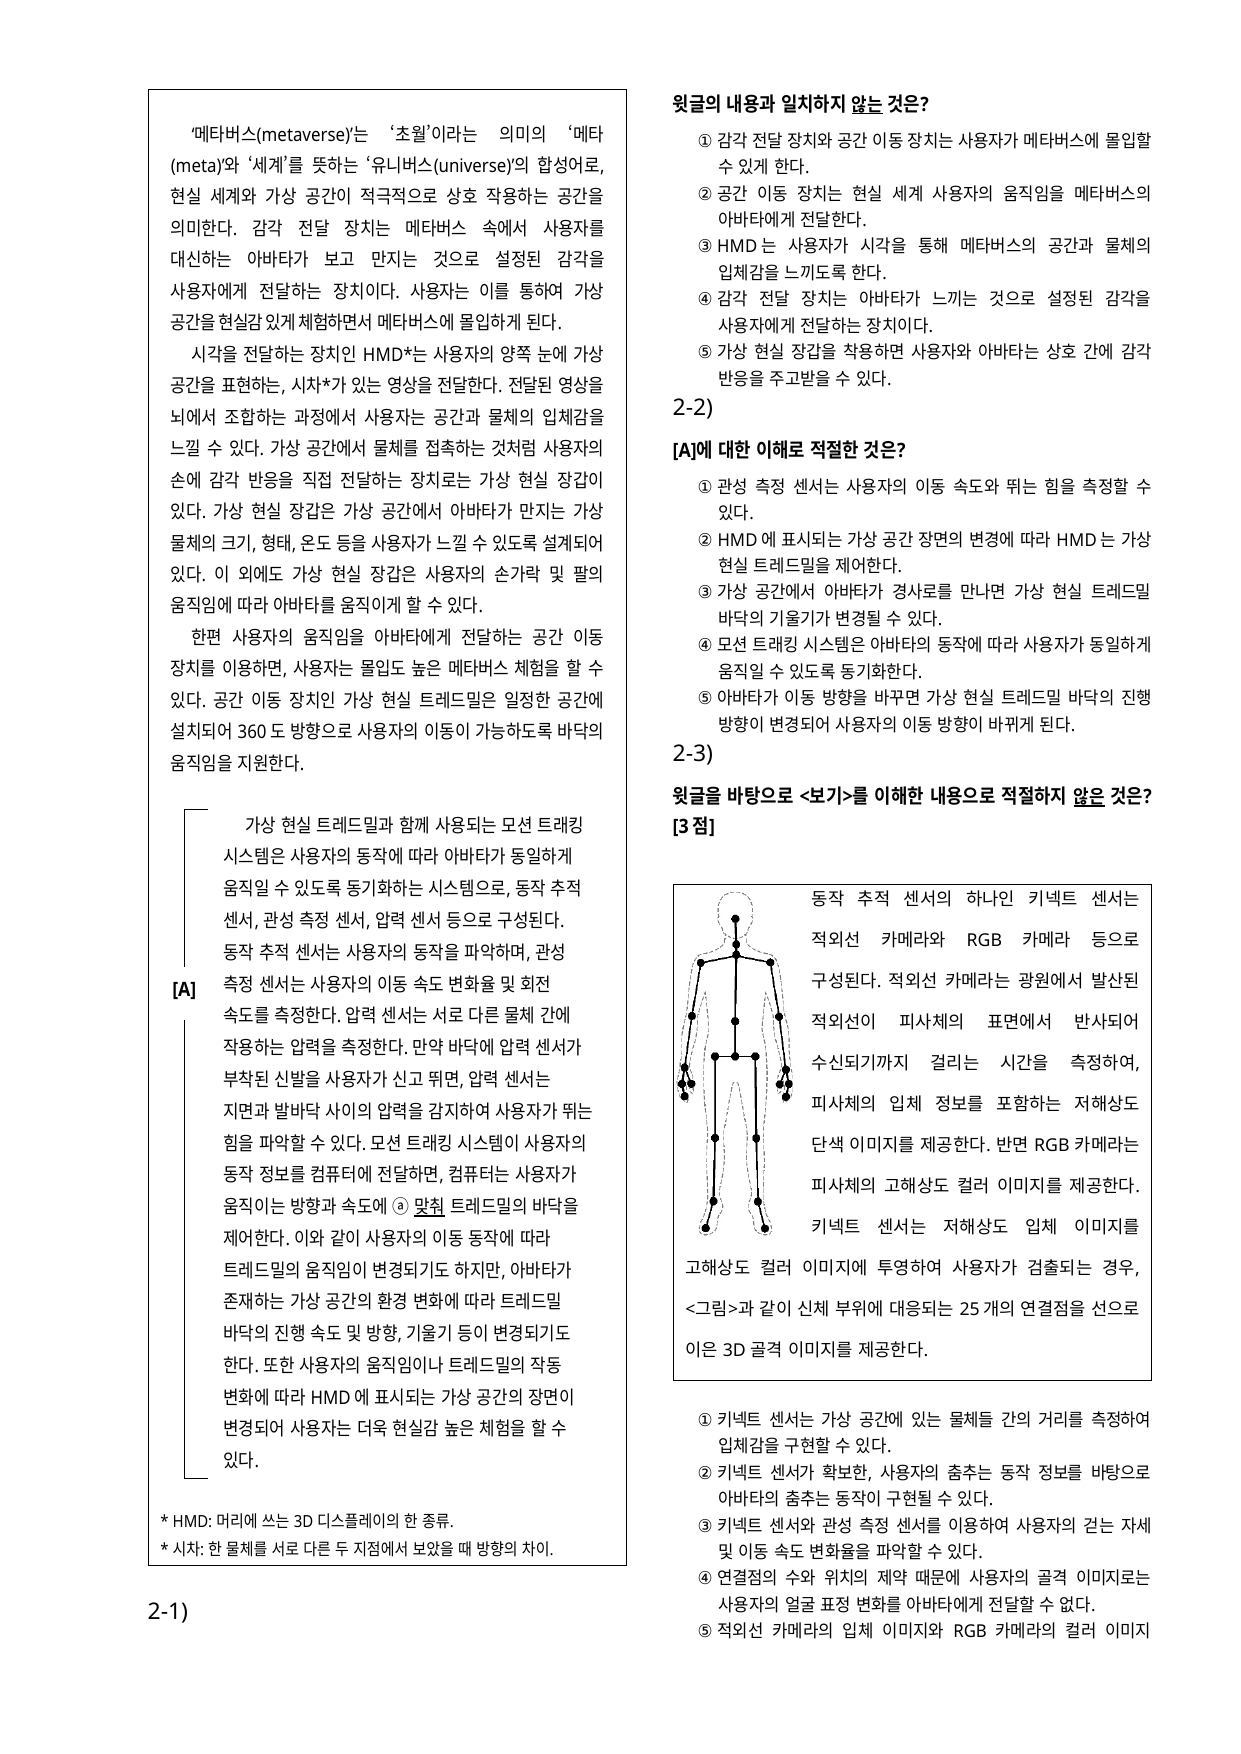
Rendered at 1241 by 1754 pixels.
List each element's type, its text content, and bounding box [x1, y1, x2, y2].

text ② 키넥트 센서가 확보한, 사용자의 춤추는 동작 정보를 바탕으로 아바타의 춤추는 동작이 구현될 수 있다. [697, 1458, 1152, 1511]
picture [673, 889, 793, 1236]
text 2-3) [672, 737, 1152, 768]
text ④ 감각 전달 장치는 아바타가 느끼는 것으로 설정된 감각을 사용자에게 전달하는 장치이다. [697, 285, 1152, 337]
text ③ 키넥트 센서와 관성 측정 센서를 이용하여 사용자의 걷는 자세 및 이동 속도 변화율을 파악할 수 있다. [697, 1511, 1152, 1563]
text ⑤ 아바타가 이동 방향을 바꾸면 가상 현실 트레드밀 바닥의 진행 방향이 변경되어 사용자의 이동 방향이 바뀌게 된다. [697, 684, 1152, 736]
table_header 동작 추적 센서의 하나인 키넥트 센서는 적외선 카메라와 RGB 카메라 등으로 구성된다. 적외선 카메라는 광원에서 발산된 적외선이 피사체의 표면에서 반사되어 수신되기까지 걸리는 시간을 측정하여, 피사체의 입체 정보를 포함하는 저해상도 단색 이미지를 제공한다. 반면 RGB 카메라는 피사체의 고해상도 컬러 이미지를 제공한다. 키넥트 센서는 저해상도 입체 이미지를 고해상도 컬러 이미지에 투영하여 사용자가 검출되는 경우, <그림>과 같이 신체 부위에 대응되는 25개의 연결점을 선으로 이은 3D 골격 이미지를 제공한다. [674, 885, 1151, 1380]
text ④ 연결점의 수와 위치의 제약 때문에 사용자의 골격 이미지로는 사용자의 얼굴 표정 변화를 아바타에게 전달할 수 없다. [697, 1564, 1152, 1616]
text ① 감각 전달 장치와 공간 이동 장치는 사용자가 메타버스에 몰입할 수 있게 한다. [697, 126, 1152, 179]
text ② HMD에 표시되는 가상 공간 장면의 변경에 따라 HMD는 가상 현실 트레드밀을 제어한다. [697, 526, 1152, 578]
text ⑤ 적외선 카메라의 입체 이미지와 RGB 카메라의 컬러 이미지 정보로부터 생성된 골격 이미지가 사용자의 동작 정보를 파악하는 데 사용된다. [697, 1617, 1152, 1643]
text ① 키넥트 센서는 가상 공간에 있는 물체들 간의 거리를 측정하여 입체감을 구현할 수 있다. [697, 1406, 1152, 1458]
text [A]에 대한 이해로 적절한 것은? [672, 435, 1152, 463]
text ④ 모션 트래킹 시스템은 아바타의 동작에 따라 사용자가 동일하게 움직일 수 있도록 동기화한다. [697, 631, 1152, 683]
text ② 공간 이동 장치는 현실 세계 사용자의 움직임을 메타버스의 아바타에게 전달한다. [697, 179, 1152, 232]
text ① 관성 측정 센서는 사용자의 이동 속도와 뛰는 힘을 측정할 수 있다. [697, 473, 1152, 525]
text ③ 가상 공간에서 아바타가 경사로를 만나면 가상 현실 트레드밀 바닥의 기울기가 변경될 수 있다. [697, 578, 1152, 631]
text 윗글의 내용과 일치하지 않는 것은? [672, 88, 1152, 117]
text 2-1) [147, 1595, 627, 1626]
table_header ‘메타버스(metaverse)’는 ‘초월’이라는 의미의 ‘메타(meta)’와 ‘세계’를 뜻하는 ‘유니버스(universe)’의 합성어로, 현실 세계와 가상 공간이 적극적으로 상호 작용하는 공간을 의미한다. 감각 전달 장치는 메타버스 속에서 사용자를 대신하는 아바타가 보고 만지는 것으로 설정된 감각을 사용자에게 전달하는 장치이다. 사용자는 이를 통하여 가상 공간을 현실감 있게 체험하면서 메타버스에 몰입하게 된다. 시각을 전달하는 장치인 HMD*는 사용자의 양쪽 눈에 가상 공간을 표현하는, 시차*가 있는 영상을 전달한다. 전달된 영상을 뇌에서 조합하는 과정에서 사용자는 공간과 물체의 입체감을 느낄 수 있다. 가상 공간에서 물체를 접촉하는 것처럼 사용자의 손에 감각 반응을 직접 전달하는 장치로는 가상 현실 장갑이 있다. 가상 현실 장갑은 가상 공간에서 아바타가 만지는 가상 물체의 크기, 형태, 온도 등을 사용자가 느낄 수 있도록 설계되어 있다. 이 외에도 가상 현실 장갑은 사용자의 손가락 및 팔의 움직임에 따라 아바타를 움직이게 할 수 있다. 한편 사용자의 움직임을 아바타에게 전달하는 공간 이동 장치를 이용하면, 사용자는 몰입도 높은 메타버스 체험을 할 수 있다. 공간 이동 장치인 가상 현실 트레드밀은 일정한 공간에 설치되어 360도 방향으로 사용자의 이동이 가능하도록 바닥의 움직임을 지원한다. * HMD: 머리에 쓰는 3D 디스플레이의 한 종류. * 시차: 한 물체를 서로 다른 두 지점에서 보았을 때 방향의 차이. [149, 90, 626, 1565]
text ⑤ 가상 현실 장갑을 착용하면 사용자와 아바타는 상호 간에 감각 반응을 주고받을 수 있다. [697, 338, 1152, 390]
text 2-2) [672, 391, 1152, 422]
text 윗글을 바탕으로 <보기>를 이해한 내용으로 적절하지 않은 것은? [3점] [672, 781, 1152, 839]
text ③ HMD는 사용자가 시각을 통해 메타버스의 공간과 물체의 입체감을 느끼도록 한다. [697, 232, 1152, 284]
